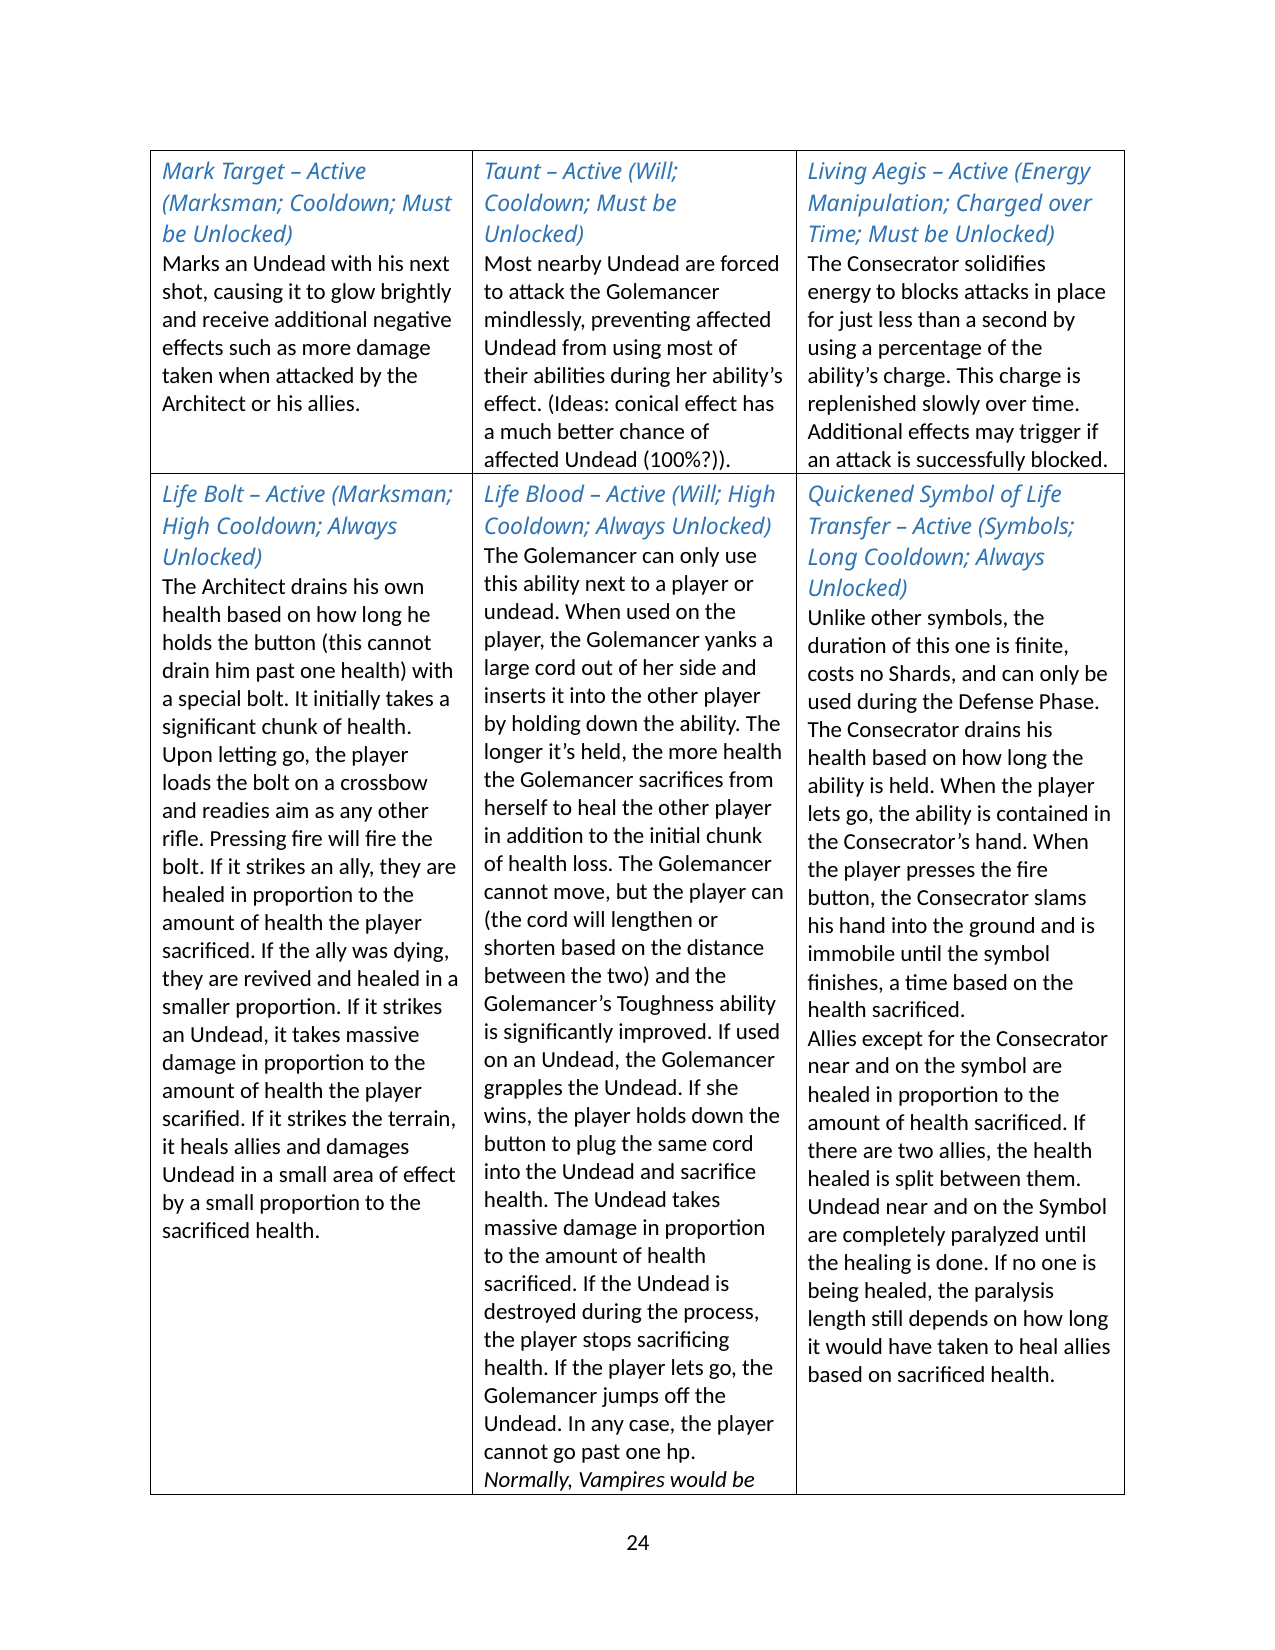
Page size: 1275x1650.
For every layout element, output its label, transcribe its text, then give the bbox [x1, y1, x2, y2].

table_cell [151, 474, 472, 1493]
table_cell Living Aegis – Active (Energy Manipulation; Charged over Time; Must be Unlocked) The Consecrator solidifies energy to blocks attacks in place for just less than a second by using a percentage of the ability’s charge. This charge is replenished slowly over time. Additional effects may trigger if an attack is successfully blocked. [797, 151, 1124, 473]
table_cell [473, 474, 796, 1493]
table_cell Taunt – Active (Will; Cooldown; Must be Unlocked) Most nearby Undead are forced to attack the Golemancer mindlessly, preventing affected Undead from using most of their abilities during her ability’s effect. (Ideas: conical effect has a much better chance of affected Undead (100%?)). [473, 151, 796, 473]
table_cell Mark Target – Active (Marksman; Cooldown; Must be Unlocked) Marks an Undead with his next shot, causing it to glow brightly and receive additional negative effects such as more damage taken when attacked by the Architect or his allies. [151, 151, 472, 473]
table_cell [797, 474, 1124, 1493]
